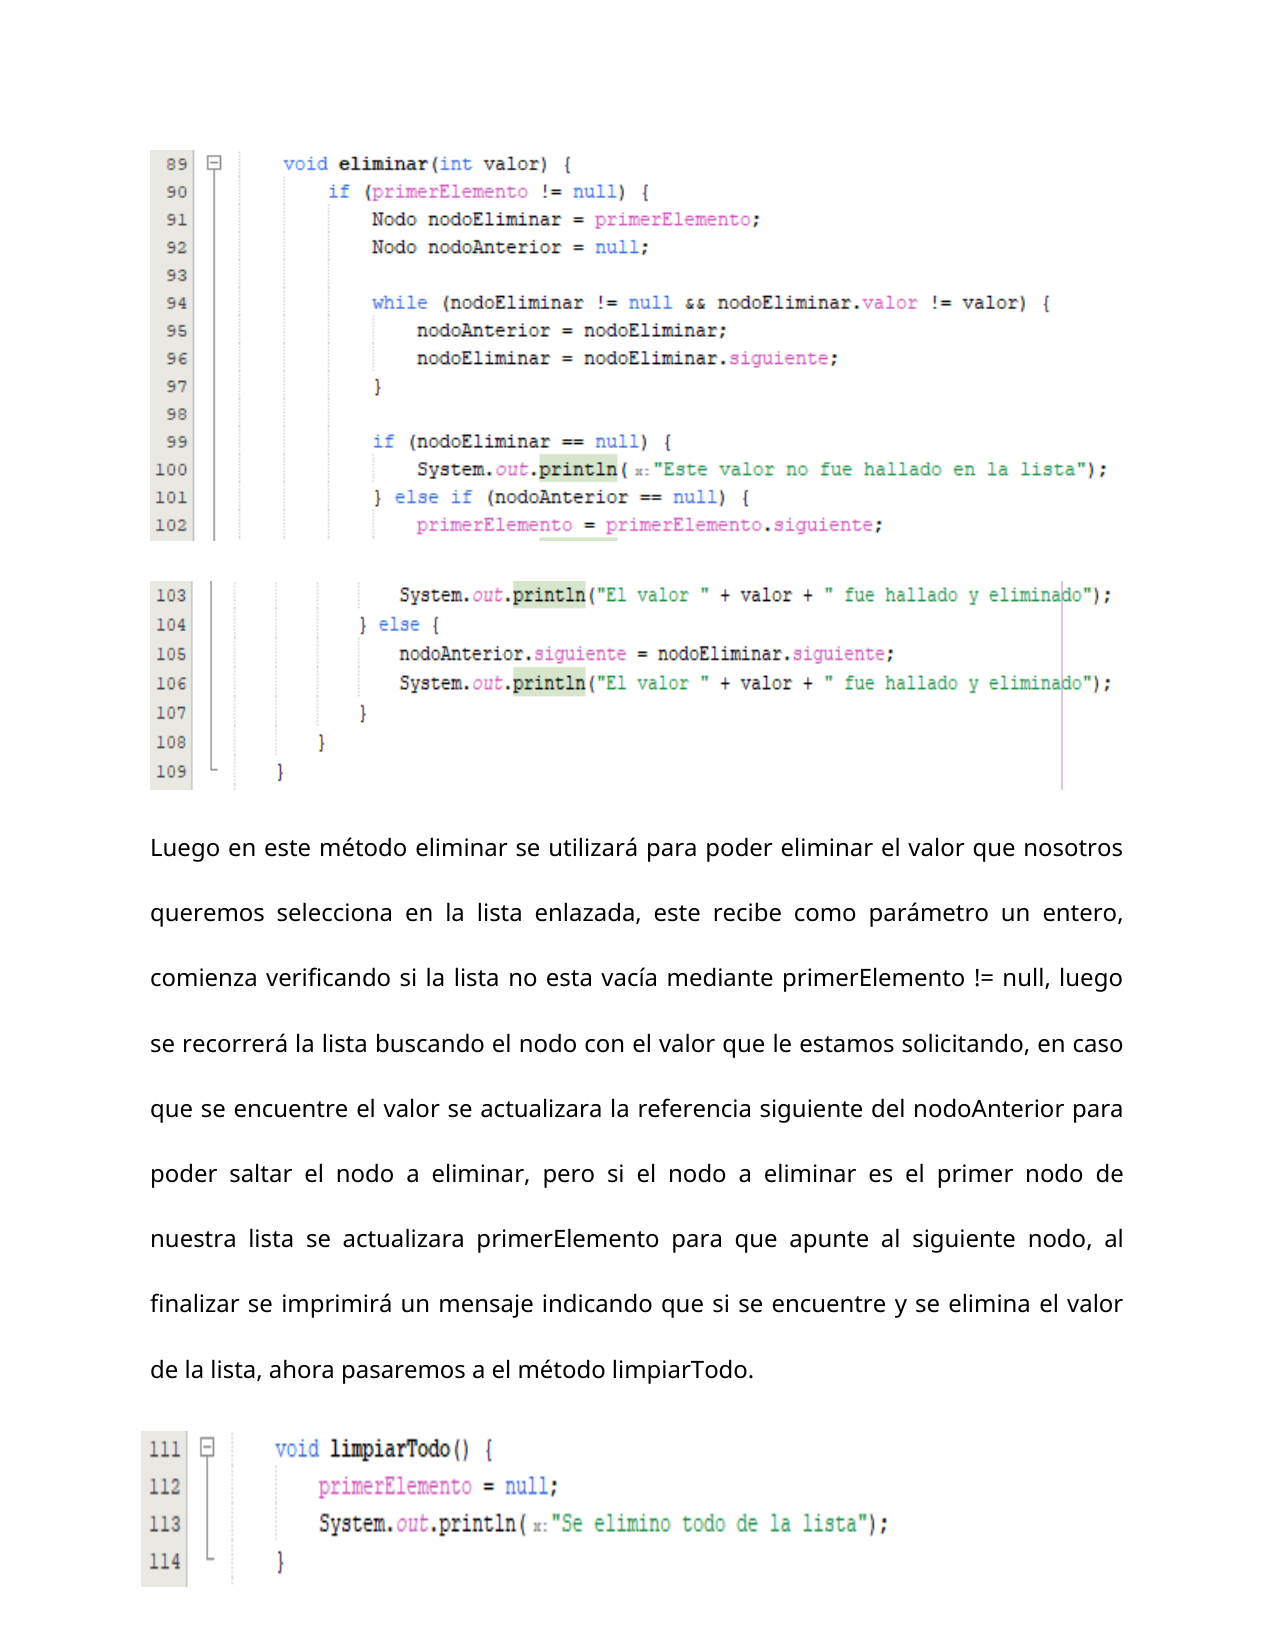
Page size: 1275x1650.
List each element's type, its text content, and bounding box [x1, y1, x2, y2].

picture [150, 581, 1125, 790]
picture [150, 150, 1122, 541]
text Luego en este método eliminar se utilizará para poder eliminar el valor que nosotros queremos selecciona en la lista enlazada, este recibe como parámetro un entero, comienza verificando si la lista no esta vacía mediante primerElemento != null, luego se recorrerá la lista buscando el nodo con el valor que le estamos solicitando, en caso que se encuentre el valor se actualizara la referencia siguiente del nodoAnterior para poder saltar el nodo a eliminar, pero si el nodo a eliminar es el primer nodo de nuestra lista se actualizara primerElemento para que apunte al siguiente nodo, al finalizar se imprimirá un mensaje indicando que si se encuentre y se elimina el valor de la lista, ahora pasaremos a el método limpiarTodo. [150, 831, 1125, 1385]
picture [141, 1431, 901, 1587]
